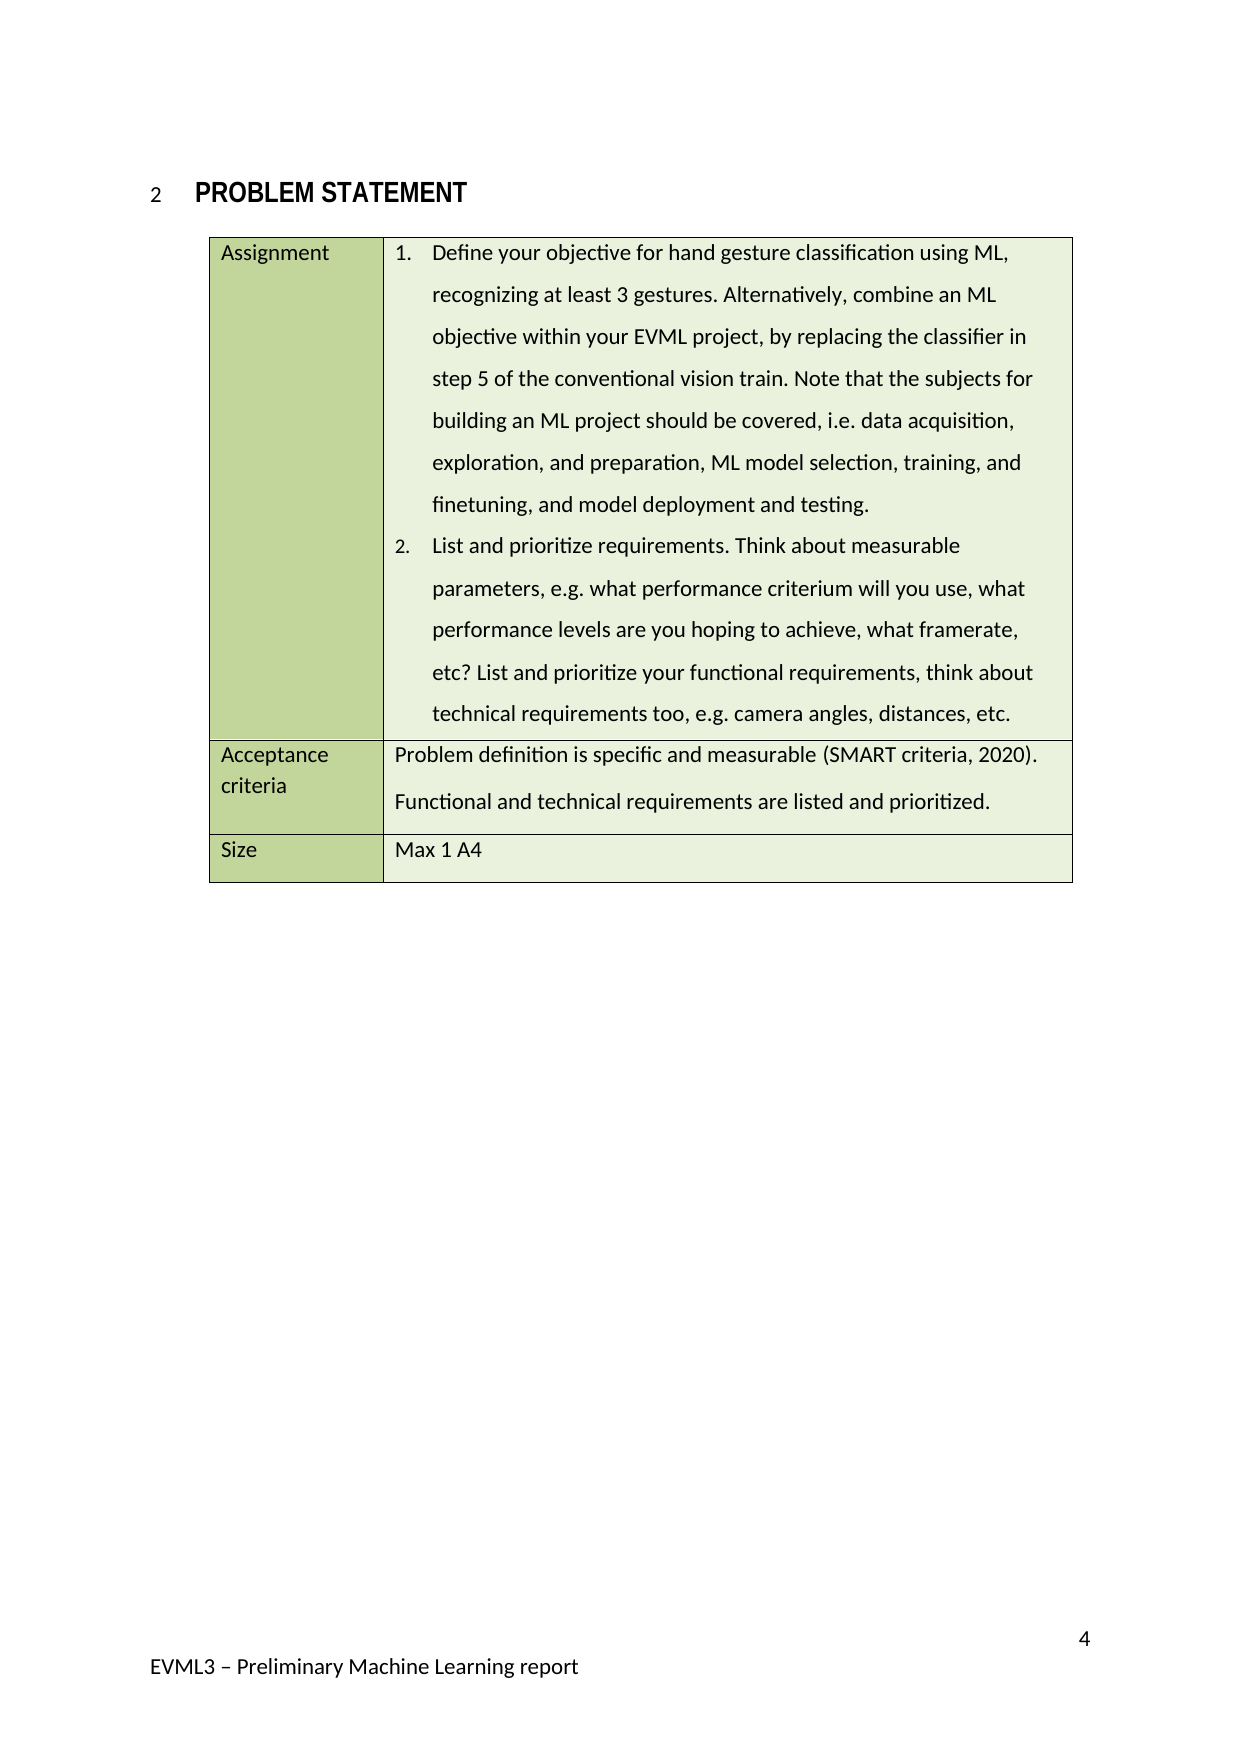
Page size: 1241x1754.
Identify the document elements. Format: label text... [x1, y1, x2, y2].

table_cell Max 1 A4 [384, 835, 1072, 882]
table_header Define your objective for hand gesture classification using ML, recognizing at least 3 gestures. Alternatively, combine an ML objective within your EVML project, by replacing the classifier in step 5 of the conventional vision train. Note that the subjects for building an ML project should be covered, i.e. data acquisition, exploration, and preparation, ML model selection, training, and finetuning, and model deployment and testing. List and prioritize requirements. Think about measurable parameters, e.g. what performance criterium will you use, what performance levels are you hoping to achieve, what framerate, etc? List and prioritize your functional requirements, think about technical requirements too, e.g. camera angles, distances, etc. [384, 238, 1072, 739]
table_header Assignment [210, 238, 383, 739]
table_cell Acceptance criteria [210, 741, 383, 834]
table_cell Size [210, 835, 383, 882]
table_cell Problem definition is specific and measurable . Functional and technical requirements are listed and prioritized. [384, 741, 1072, 834]
subtitle Problem statement [150, 175, 1090, 208]
